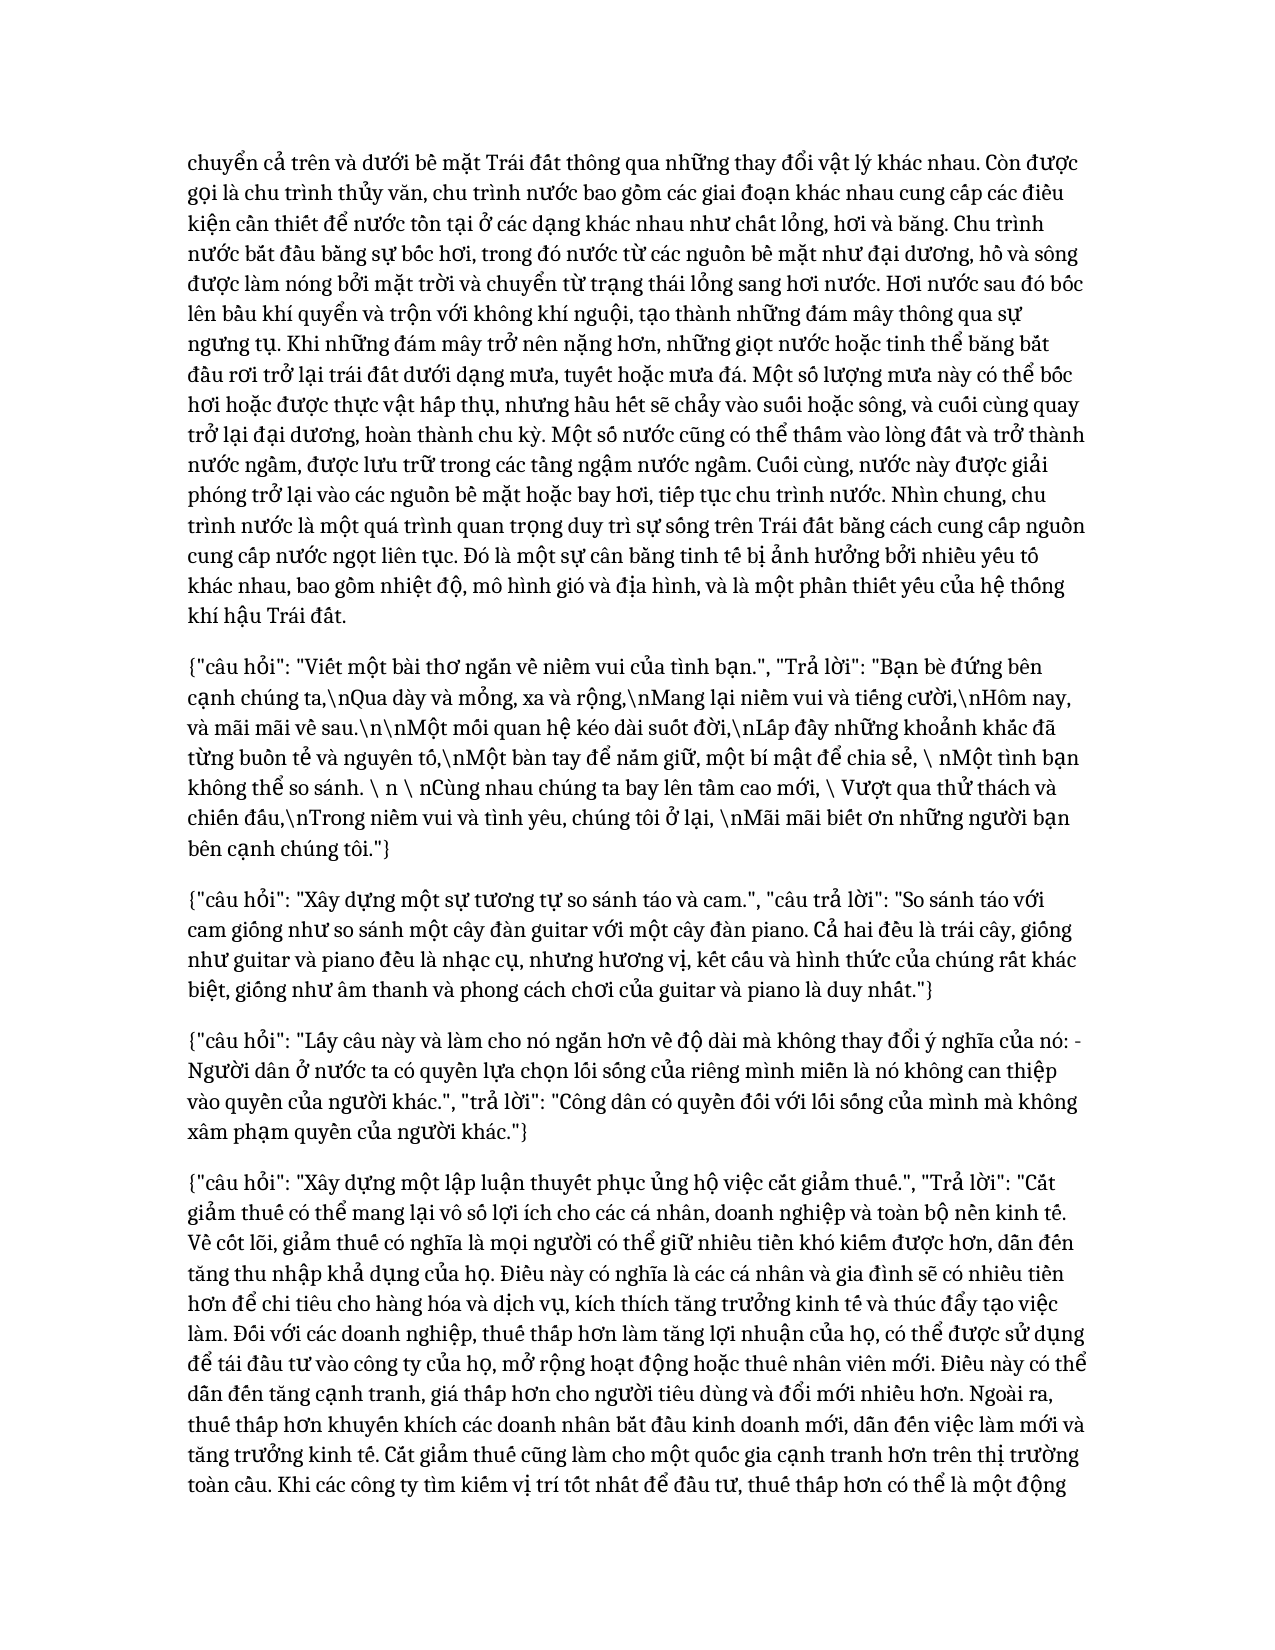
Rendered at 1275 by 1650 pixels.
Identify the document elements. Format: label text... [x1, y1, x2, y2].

text {"câu hỏi": "Viết một bài thơ ngắn về niềm vui của tình bạn.", "Trả lời": "Bạn bè đứng bên cạnh chúng ta,\nQua dày và mỏng, xa và rộng,\nMang lại niềm vui và tiếng cười,\nHôm nay, và mãi mãi về sau.\n\nMột mối quan hệ kéo dài suốt đời,\nLấp đầy những khoảnh khắc đã từng buồn tẻ và nguyên tố,\nMột bàn tay để nắm giữ, một bí mật để chia sẻ, \ nMột tình bạn không thể so sánh. \ n \ nCùng nhau chúng ta bay lên tầm cao mới, \ Vượt qua thử thách và chiến đấu,\nTrong niềm vui và tình yêu, chúng tôi ở lại, \nMãi mãi biết ơn những người bạn bên cạnh chúng tôi."} [187, 654, 1087, 862]
text {"câu hỏi": "Lấy câu này và làm cho nó ngắn hơn về độ dài mà không thay đổi ý nghĩa của nó: - Người dân ở nước ta có quyền lựa chọn lối sống của riêng mình miễn là nó không can thiệp vào quyền của người khác.", "trả lời": "Công dân có quyền đối với lối sống của mình mà không xâm phạm quyền của người khác."} [187, 1028, 1087, 1145]
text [187, 150, 1087, 629]
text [187, 1170, 1087, 1498]
text {"câu hỏi": "Xây dựng một sự tương tự so sánh táo và cam.", "câu trả lời": "So sánh táo với cam giống như so sánh một cây đàn guitar với một cây đàn piano. Cả hai đều là trái cây, giống như guitar và piano đều là nhạc cụ, nhưng hương vị, kết cấu và hình thức của chúng rất khác biệt, giống như âm thanh và phong cách chơi của guitar và piano là duy nhất."} [187, 886, 1087, 1003]
